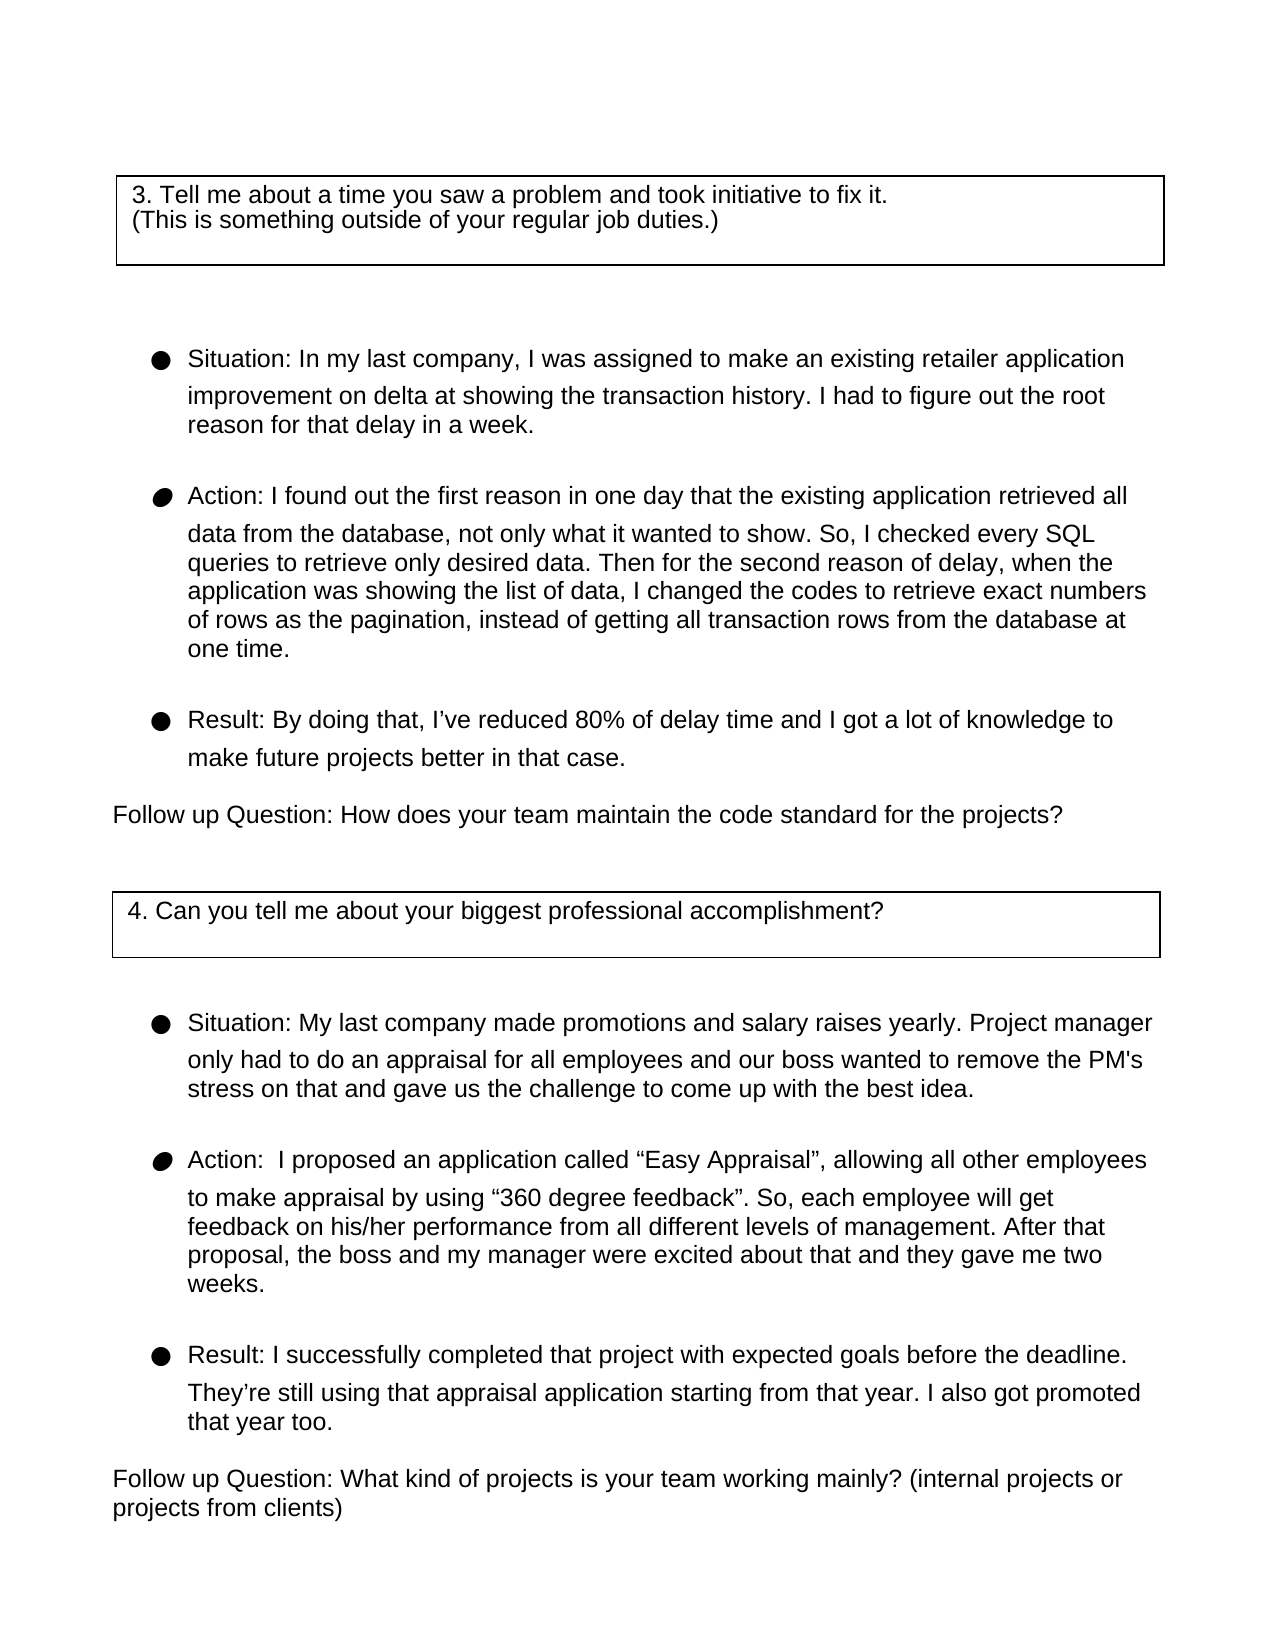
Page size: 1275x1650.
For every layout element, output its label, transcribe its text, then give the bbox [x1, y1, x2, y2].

list Result: By doing that, I’ve reduced 80% of delay time and I got a lot of knowledge to make future projects better in that case. [150, 691, 1162, 771]
list Situation: My last company made promotions and salary raises yearly. Project manager only had to do an appraisal for all employees and our boss wanted to remove the PM's stress on that and gave us the challenge to come up with the best idea. [150, 994, 1162, 1103]
list Action: I found out the first reason in one day that the existing application retrieved all data from the database, not only what it wanted to show. So, I checked every SQL queries to retrieve only desired data. Then for the second reason of delay, when the application was showing the list of data, I changed the codes to retrieve exact numbers of rows as the pagination, instead of getting all transaction rows from the database at one time. [150, 467, 1162, 662]
text Follow up Question: What kind of projects is your team working mainly? (internal projects or projects from clients) [112, 1464, 1162, 1522]
list Action: I proposed an application called “Easy Appraisal”, allowing all other employees to make appraisal by using “360 degree feedback”. So, each employee will get feedback on his/her performance from all different levels of management. After that proposal, the boss and my manager were excited about that and they gave me two weeks. [150, 1132, 1162, 1298]
text Follow up Question: How does your team maintain the code standard for the projects? [112, 800, 1162, 829]
list Situation: In my last company, I was assigned to make an existing retailer application improvement on delta at showing the transaction history. I had to figure out the root reason for that delay in a week. [150, 330, 1162, 439]
list Result: I successfully completed that project with expected goals before the deadline. They’re still using that appraisal application starting from that year. I also got promoted that year too. [150, 1327, 1162, 1435]
